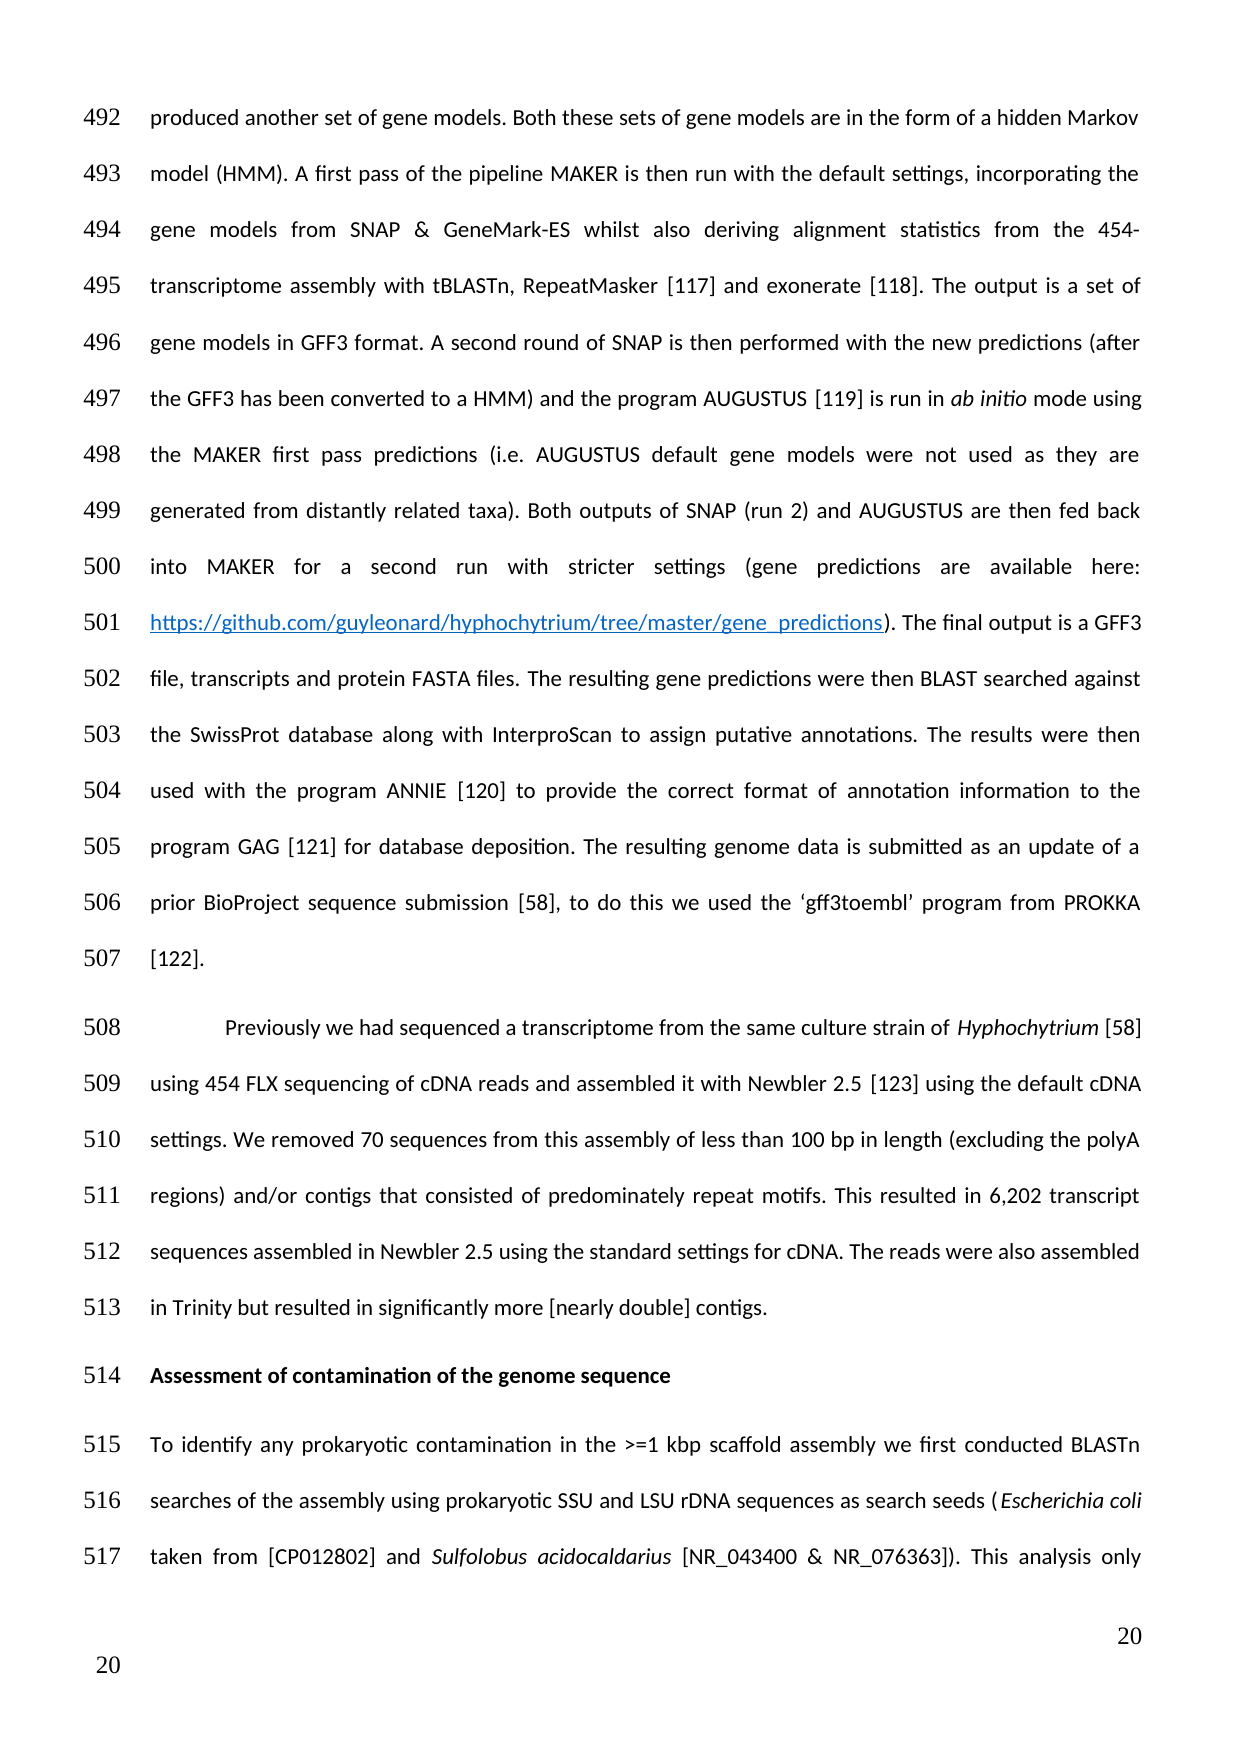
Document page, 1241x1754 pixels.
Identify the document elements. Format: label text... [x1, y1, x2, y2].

text Assessment of contamination of the genome sequence [150, 1361, 1142, 1389]
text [150, 1430, 1142, 1570]
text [150, 103, 1142, 972]
text Previously we had sequenced a transcriptome from the same culture strain of Hyphochytrium [58] using 454 FLX sequencing of cDNA reads and assembled it with Newbler 2.5 [123] using the default cDNA settings. We removed 70 sequences from this assembly of less than 100 bp in length (excluding the polyA regions) and/or contigs that consisted of predominately repeat motifs. This resulted in 6,202 transcript sequences assembled in Newbler 2.5 using the standard settings for cDNA. The reads were also assembled in Trinity but resulted in significantly more [nearly double] contigs. [150, 1013, 1142, 1321]
